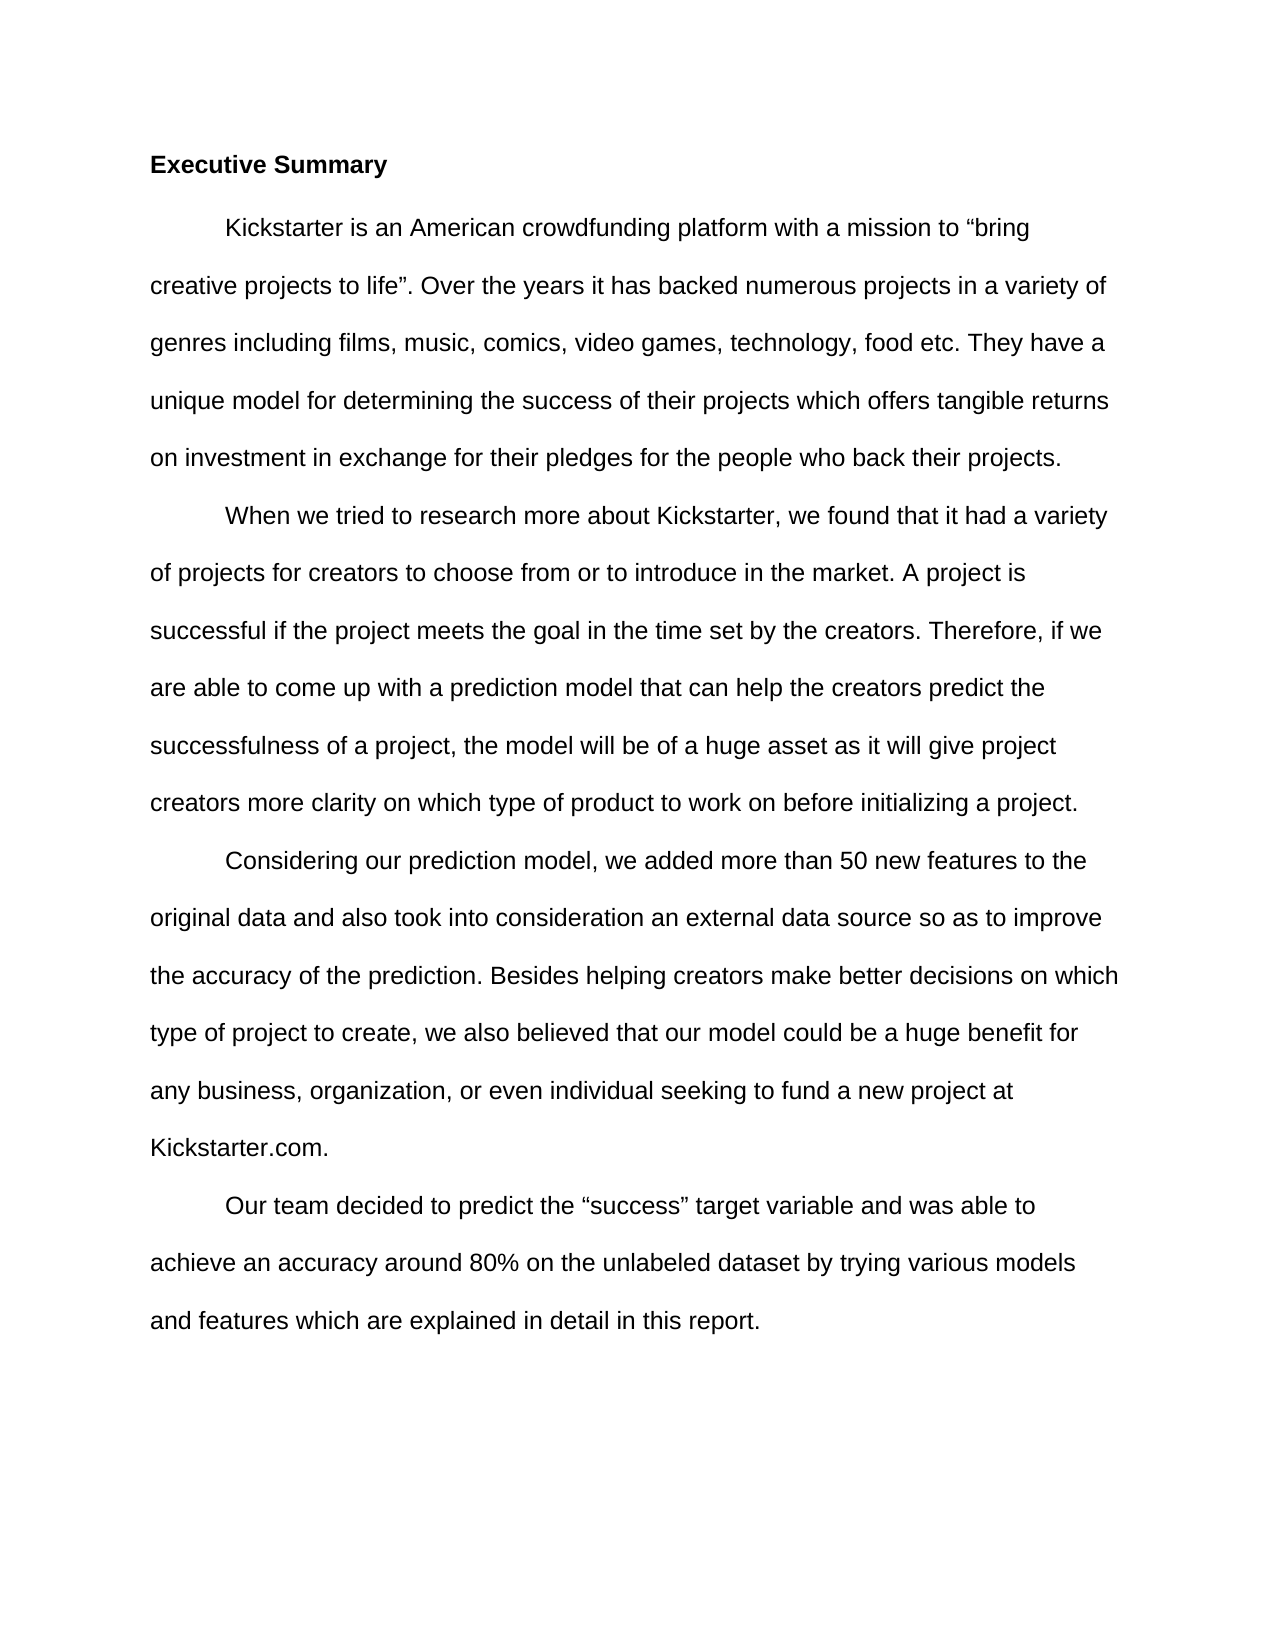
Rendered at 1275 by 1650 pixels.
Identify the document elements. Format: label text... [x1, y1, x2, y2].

text Kickstarter is an American crowdfunding platform with a mission to “bring creative projects to life”. Over the years it has backed numerous projects in a variety of genres including films, music, comics, video games, technology, food etc. They have a unique model for determining the success of their projects which offers tangible returns on investment in exchange for their pledges for the people who back their projects. [150, 213, 1125, 472]
text Considering our prediction model, we added more than 50 new features to the original data and also took into consideration an external data source so as to improve the accuracy of the prediction. Besides helping creators make better decisions on which type of project to create, we also believed that our model could be a huge benefit for any business, organization, or even individual seeking to fund a new project at Kickstarter.com. [150, 846, 1125, 1162]
text Executive Summary [150, 150, 1125, 179]
text Our team decided to predict the “success” target variable and was able to achieve an accuracy around 80% on the unlabeled dataset by trying various models and features which are explained in detail in this report. [150, 1191, 1125, 1334]
text When we tried to research more about Kickstarter, we found that it had a variety of projects for creators to choose from or to introduce in the market. A project is successful if the project meets the goal in the time set by the creators. Therefore, if we are able to come up with a prediction model that can help the creators predict the successfulness of a project, the model will be of a huge asset as it will give project creators more clarity on which type of product to work on before initializing a project. [150, 501, 1125, 817]
